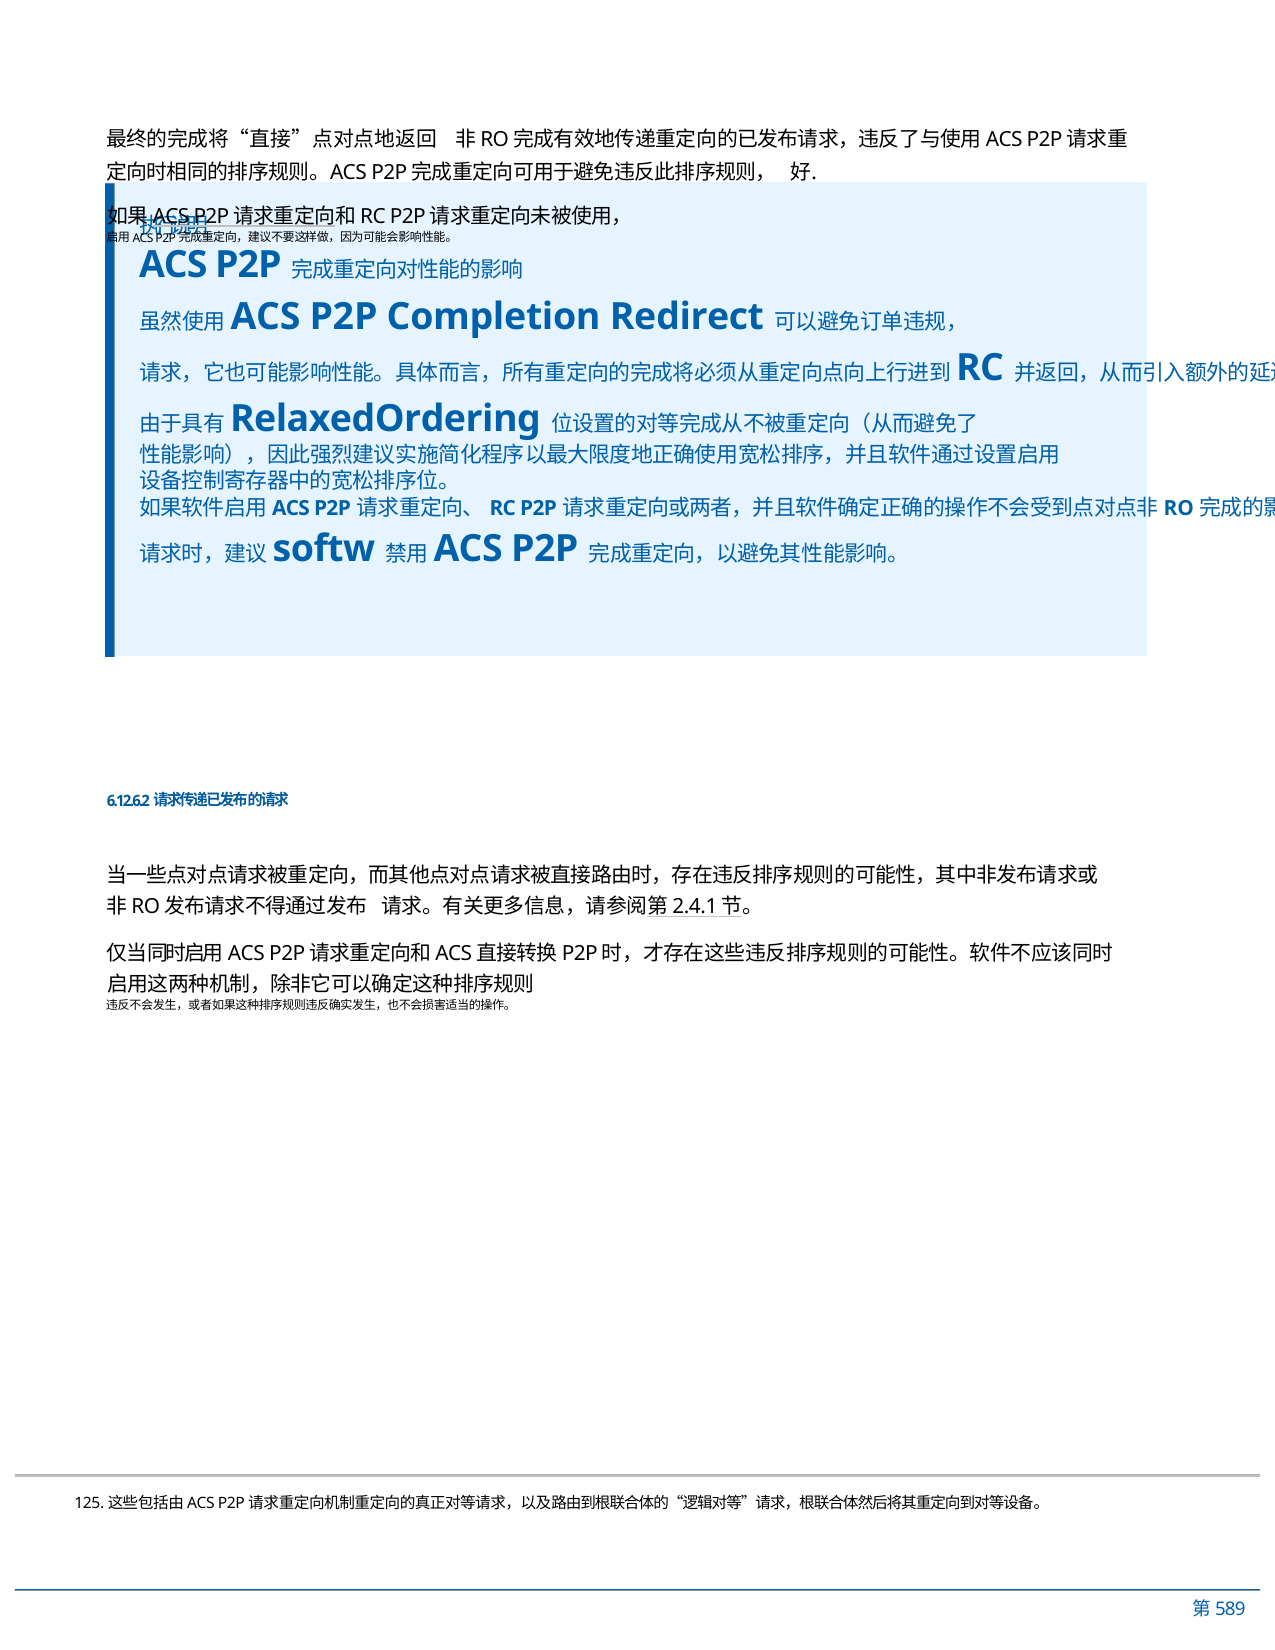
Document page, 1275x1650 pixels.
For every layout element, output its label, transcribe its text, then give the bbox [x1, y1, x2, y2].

picture [14, 1473, 1261, 1477]
text 启用ACS P2P完成重定向，建议不要这样做，因为可能会影响性能。 [106, 231, 1273, 257]
text 最终的完成将“直接”点对点地返回 非RO完成有效地传递重定向的已发布请求，违反了与使用ACS P2P请求重定向时相同的排序规则。ACS P2P完成重定向可用于避免违反此排序规则， 好. [106, 122, 1129, 186]
text 6.12.6.2请求传递已发布的请求 [107, 790, 1273, 825]
picture [14, 1589, 1261, 1593]
text 仅当同时启用ACS P2P请求重定向和ACS直接转换P2P时，才存在这些违反排序规则的可能性。软件不应该同时启用这两种机制，除非它可以确定这种排序规则 [106, 937, 1126, 998]
text 如果ACS P2P请求重定向和RC P2P请求重定向未被使用， [107, 199, 1273, 229]
text 125. 这些包括由ACS P2P请求重定向机制重定向的真正对等请求，以及路由到根联合体的“逻辑对等”请求，根联合体然后将其重定向到对等设备。 [74, 1490, 1123, 1513]
text 当一些点对点请求被重定向，而其他点对点请求被直接路由时，存在违反排序规则的可能性，其中非发布请求或非RO发布请求不得通过发布 请求。有关更多信息，请参阅第2.4.1节。 [106, 858, 1105, 920]
text 违反不会发生，或者如果这种排序规则违反确实发生，也不会损害适当的操作。 [106, 999, 1273, 1025]
picture [105, 182, 116, 657]
